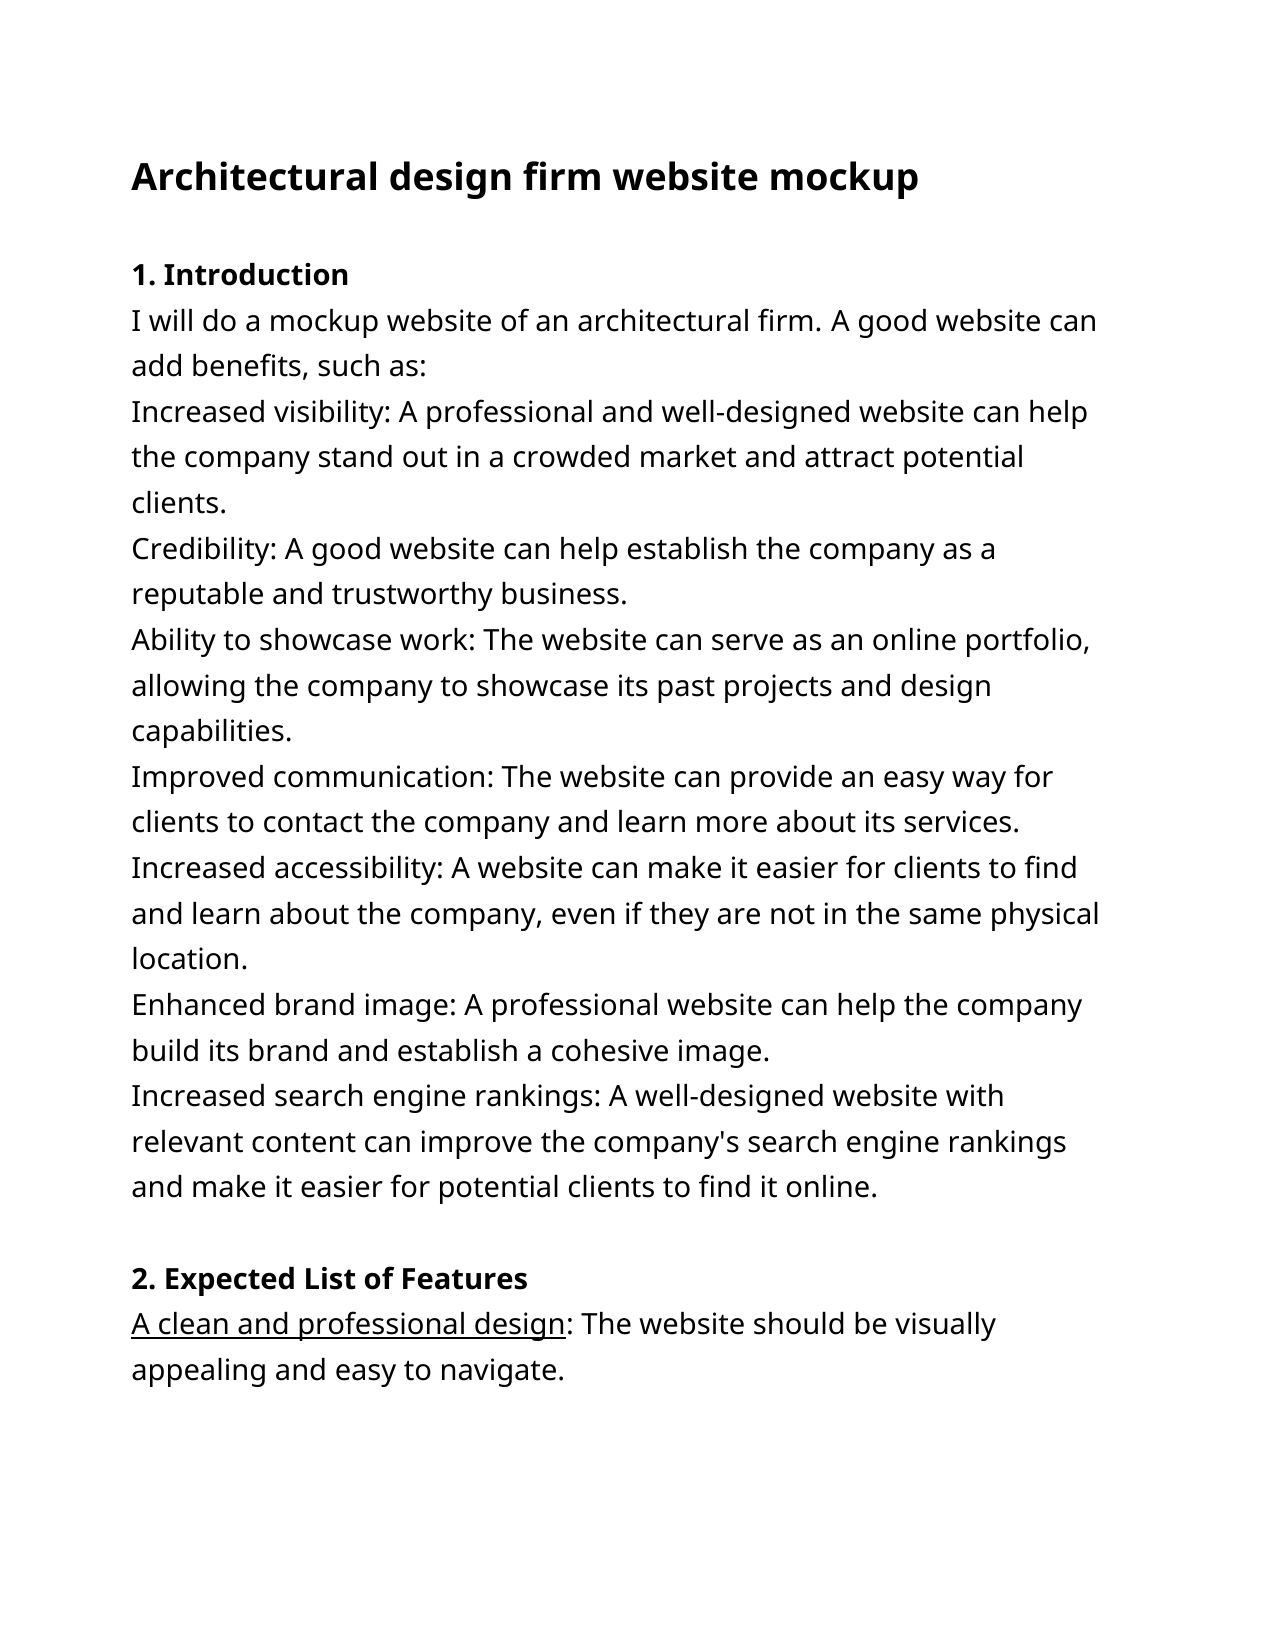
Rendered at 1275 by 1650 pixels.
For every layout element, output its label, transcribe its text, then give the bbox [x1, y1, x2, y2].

text Improved communication: The website can provide an easy way for clients to contact the company and learn more about its services. [131, 756, 1125, 841]
text 2. Expected List of Features [131, 1258, 1125, 1298]
text Architectural design firm website mockup [131, 150, 1125, 201]
text Increased accessibility: A website can make it easier for clients to find and learn about the company, even if they are not in the same physical location. [131, 847, 1125, 978]
text Enhanced brand image: A professional website can help the company build its brand and establish a cohesive image. [131, 984, 1125, 1069]
text Ability to showcase work: The website can serve as an online portfolio, allowing the company to showcase its past projects and design capabilities. [131, 619, 1125, 750]
text Increased search engine rankings: A well-designed website with relevant content can improve the company's search engine rankings and make it easier for potential clients to find it online. [131, 1076, 1125, 1206]
text A clean and professional design: The website should be visually appealing and easy to navigate. [131, 1304, 1125, 1389]
text 1. Introduction [131, 254, 1125, 294]
text Credibility: A good website can help establish the company as a reputable and trustworthy business. [131, 528, 1125, 613]
text I will do a mockup website of an architectural firm. A good website can add benefits, such as: [131, 300, 1125, 385]
text Increased visibility: A professional and well-designed website can help the company stand out in a crowded market and attract potential clients. [131, 391, 1125, 522]
